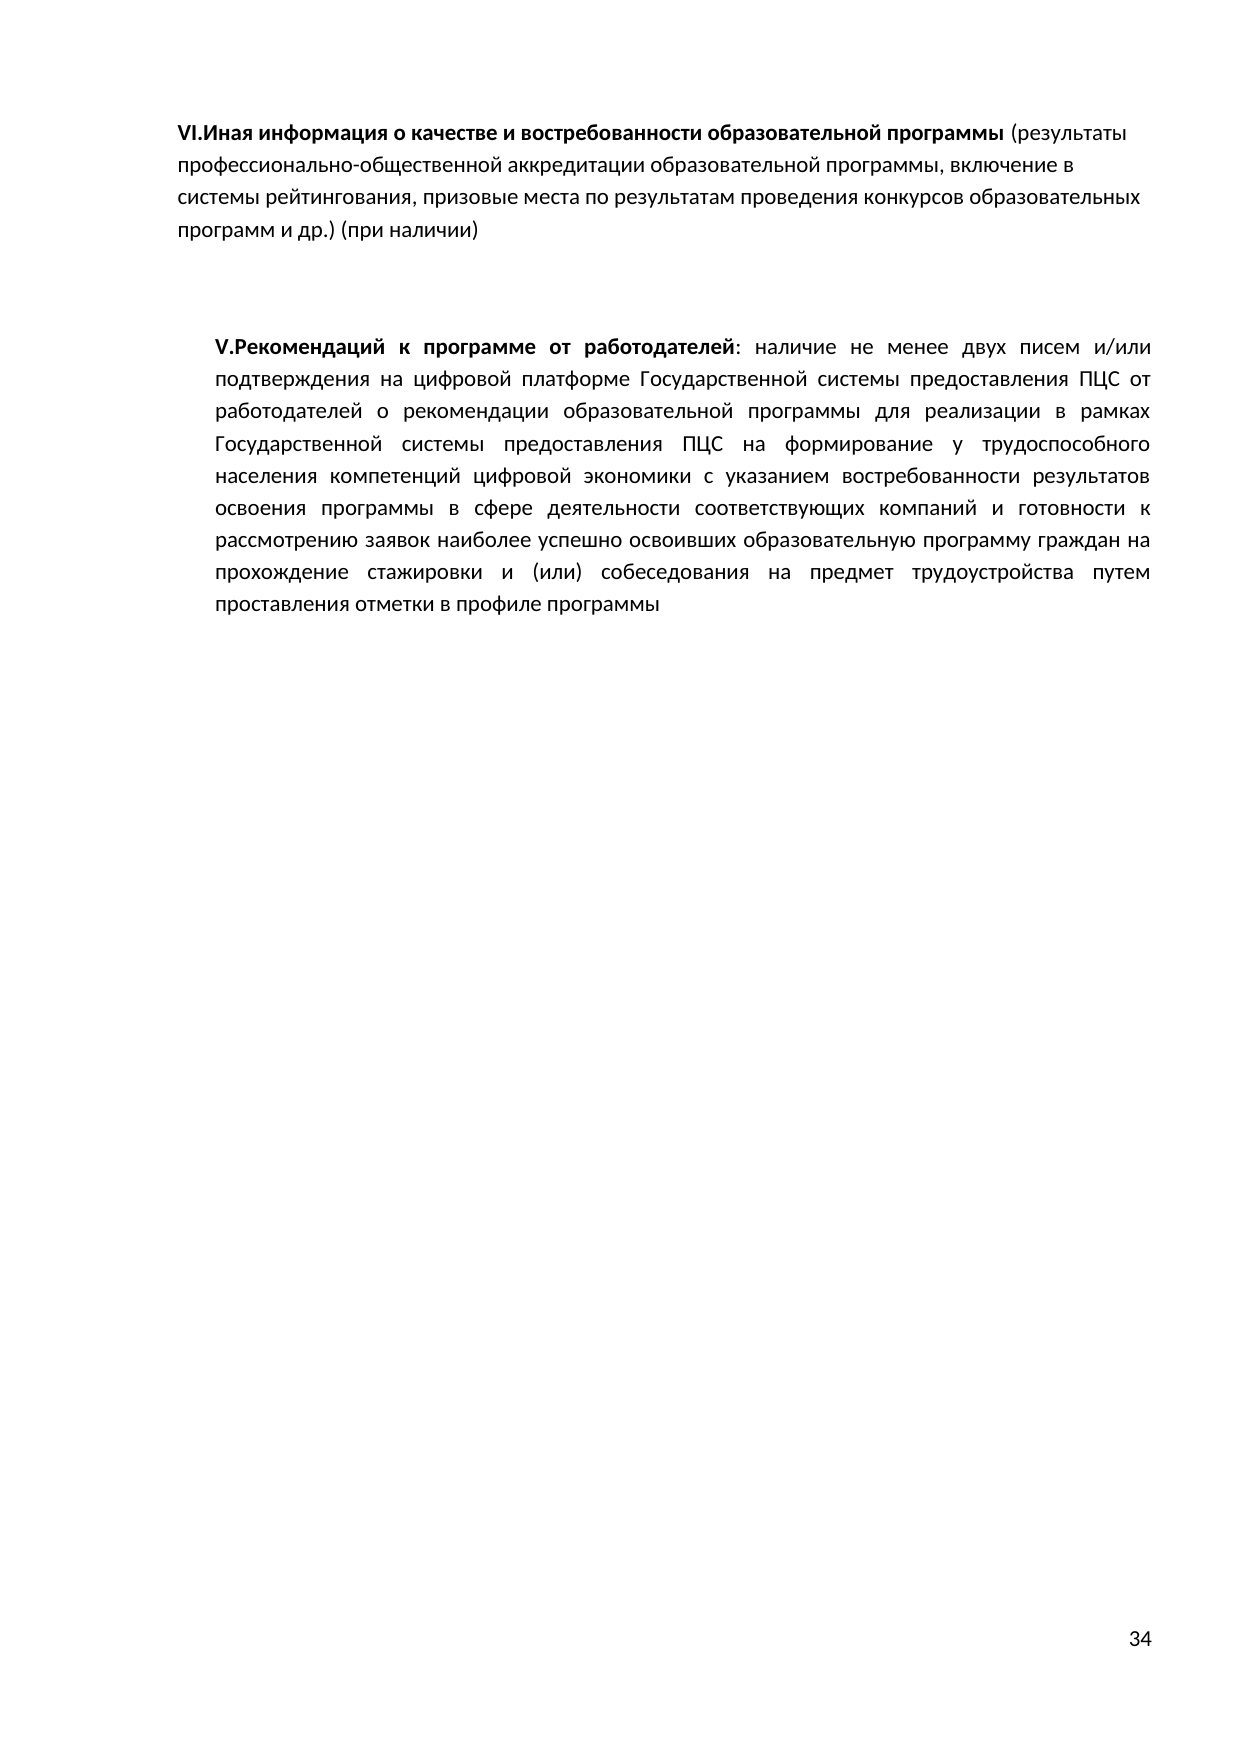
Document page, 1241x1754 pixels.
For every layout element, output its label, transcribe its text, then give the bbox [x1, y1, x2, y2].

text VI.Иная информация о качестве и востребованности образовательной программы (результаты профессионально-общественной аккредитации образовательной программы, включение в системы рейтингования, призовые места по результатам проведения конкурсов образовательных программ и др.) (при наличии) [177, 118, 1152, 243]
list V.Рекомендаций к программе от работодателей: наличие не менее двух писем и/или подтверждения на цифровой платформе Государственной системы предоставления ПЦС от работодателей о рекомендации образовательной программы для реализации в рамках Государственной системы предоставления ПЦС на формирование у трудоспособного населения компетенций цифровой экономики с указанием востребованности результатов освоения программы в сфере деятельности соответствующих компаний и готовности к рассмотрению заявок наиболее успешно освоивших образовательную программу граждан на прохождение стажировки и (или) собеседования на предмет трудоустройства путем проставления отметки в профиле программы [215, 332, 1152, 618]
